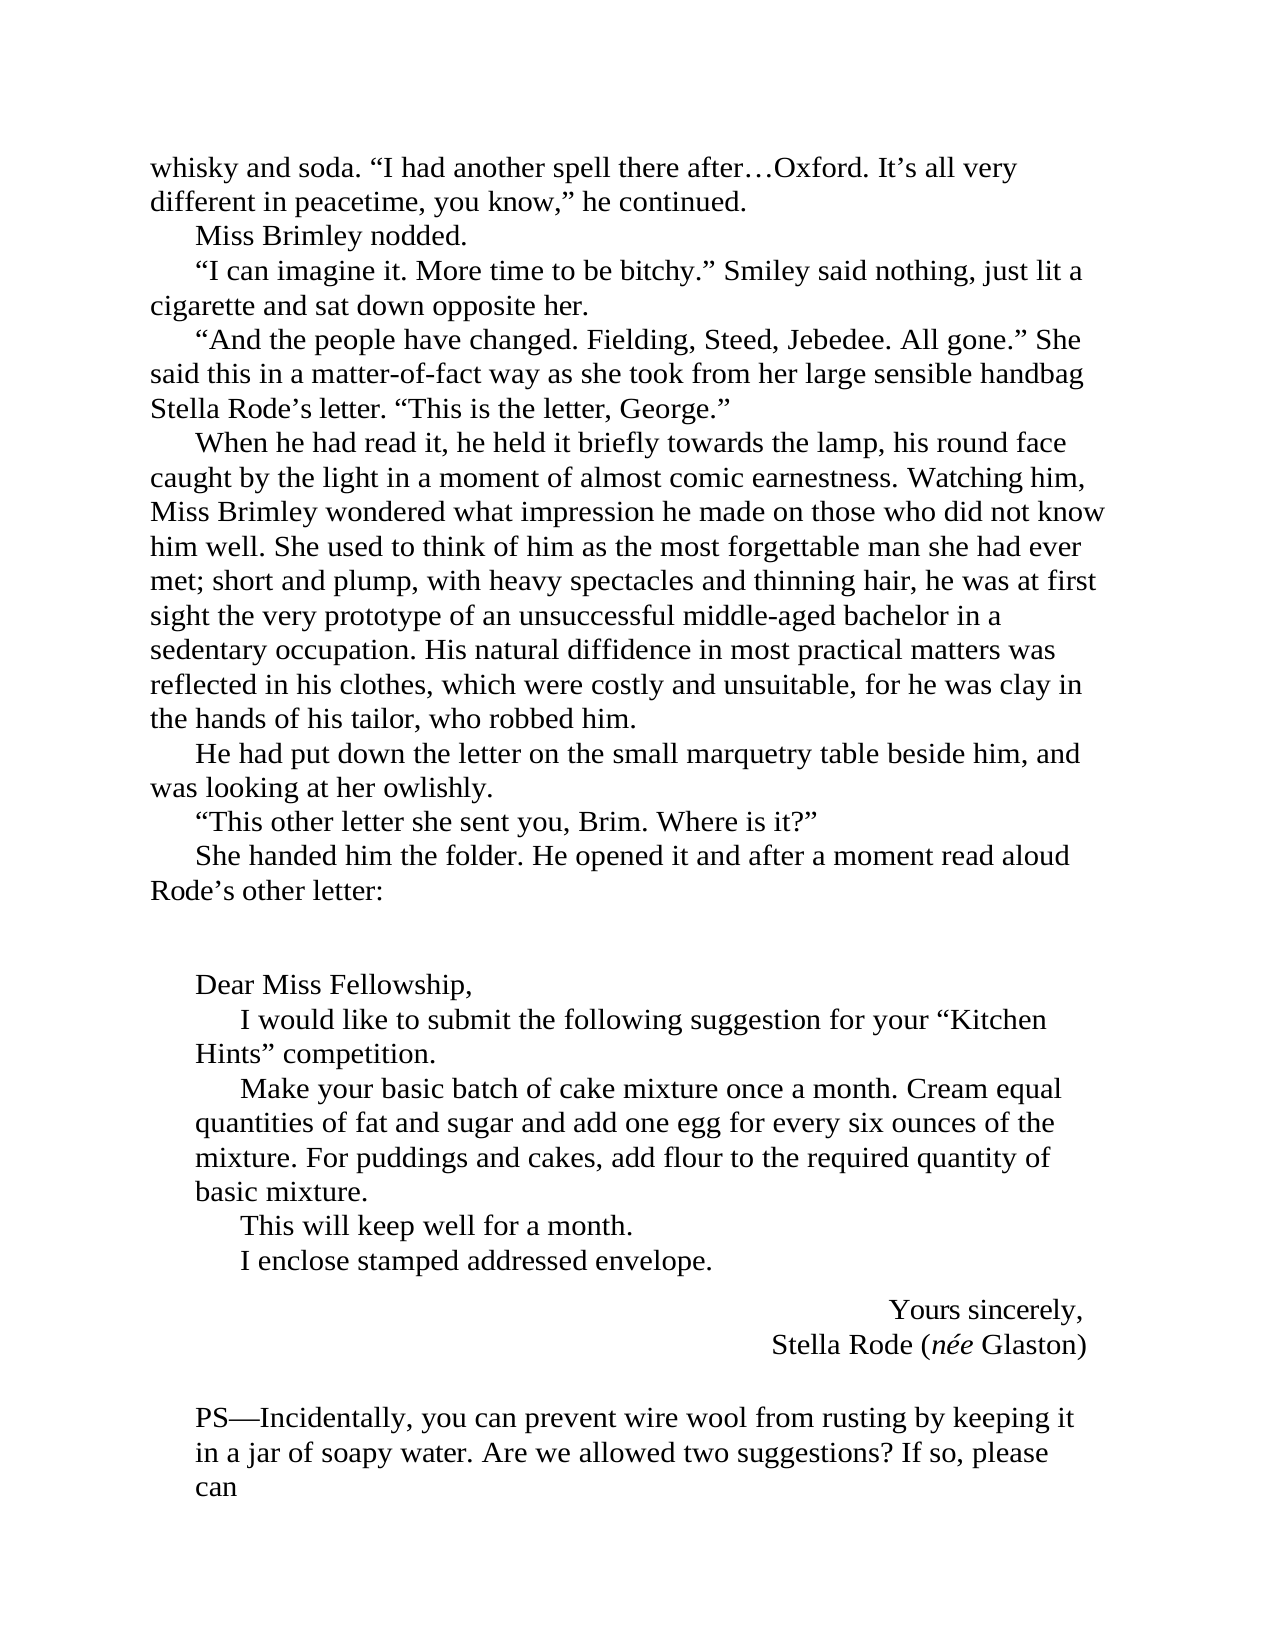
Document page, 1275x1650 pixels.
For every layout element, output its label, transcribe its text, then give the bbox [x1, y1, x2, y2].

text She handed him the folder. He opened it and after a moment read aloud Rode’s other letter: [150, 838, 1122, 907]
text PS—Incidentally, you can prevent wire wool from rusting by keeping it in a jar of soapy water. Are we allowed two suggestions? If so, please can [195, 1400, 1095, 1503]
text This will keep well for a month. [240, 1209, 1275, 1242]
text Make your basic batch of cake mixture once a month. Cream equal quantities of fat and sugar and add one egg for every six ounces of the mixture. For puddings and cakes, add flour to the required quantity of basic mixture. [195, 1071, 1089, 1208]
text Yours sincerely, Stella Rode (née Glaston) [771, 1292, 1089, 1361]
text Dear Miss Fellowship, [195, 967, 1275, 1001]
text I would like to submit the following suggestion for your “Kitchen Hints” competition. [195, 1002, 1095, 1070]
text “This other letter she sent you, Brim. Where is it?” [195, 805, 1275, 838]
text Miss Brimley nodded. [195, 219, 1275, 252]
text “And the people have changed. Fielding, Steed, Jebedee. All gone.” She said this in a matter-of-fact way as she took from her large sensible handbag Stella Rode’s letter. “This is the letter, George.” [150, 322, 1122, 424]
text He had put down the letter on the small marquetry table beside him, and was looking at her owlishly. [150, 736, 1122, 804]
text “I can imagine it. More time to be bitchy.” Smiley said nothing, just lit a cigarette and sat down opposite her. [150, 253, 1122, 321]
text I enclose stamped addressed envelope. [240, 1243, 1275, 1277]
text whisky and soda. “I had another spell there after…Oxford. It’s all very different in peacetime, you know,” he continued. [150, 150, 1122, 218]
text When he had read it, he held it briefly towards the lamp, his round face caught by the light in a moment of almost comic earnestness. Watching him, Miss Brimley wondered what impression he made on those who did not know him well. She used to think of him as the most forgettable man she had ever met; short and plump, with heavy spectacles and thinning hair, he was at first sight the very prototype of an unsuccessful middle-aged bachelor in a sedentary occupation. His natural diffidence in most practical matters was reflected in his clothes, which were costly and unsuitable, for he was clay in the hands of his tailor, who robbed him. [150, 426, 1126, 735]
